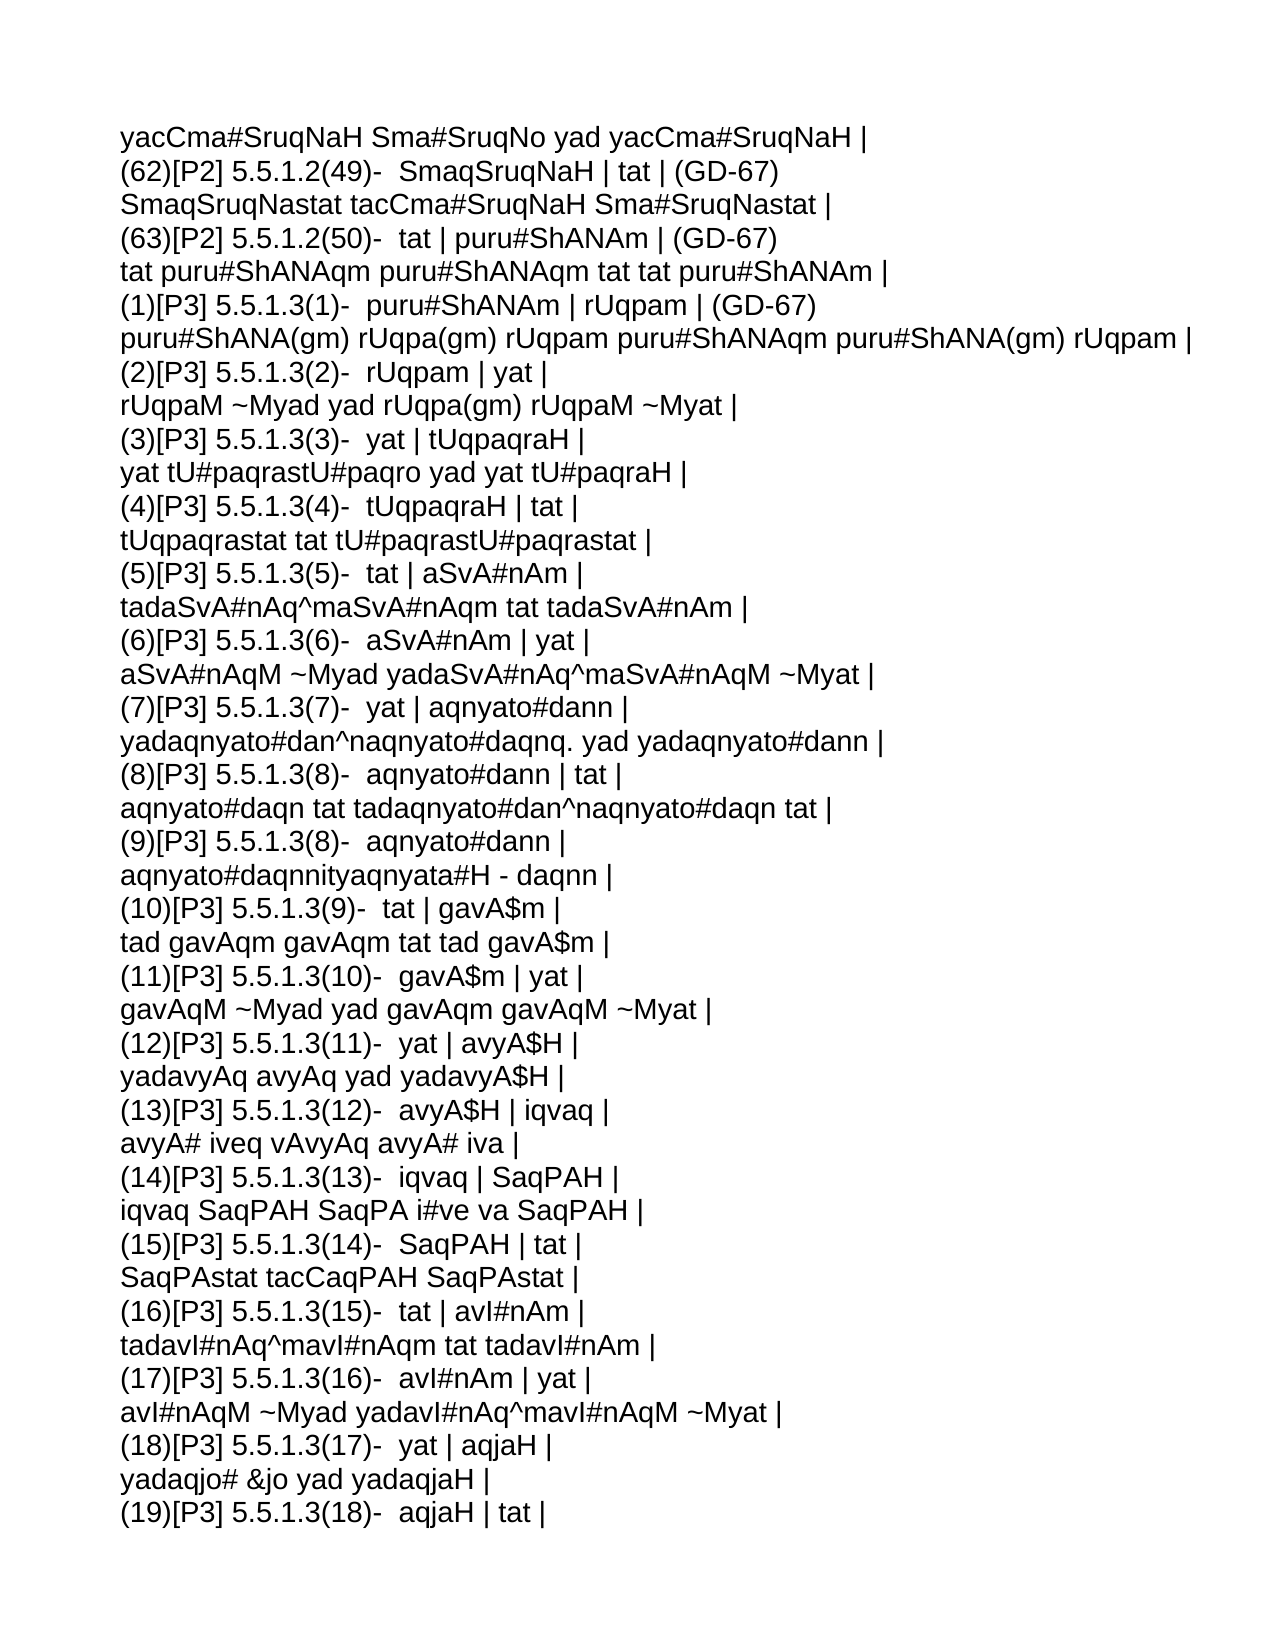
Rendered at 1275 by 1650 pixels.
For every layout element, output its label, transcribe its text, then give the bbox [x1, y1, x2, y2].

text (6)[P3] 5.5.1.3(6)- aSvA#nAm | yat | [120, 623, 1200, 657]
text aSvA#nAqM ~Myad yadaSvA#nAq^maSvA#nAqM ~Myat | [120, 657, 1200, 690]
text yadaqnyato#dan^naqnyato#daqnq. yad yadaqnyato#dann | [120, 724, 1200, 757]
text tadaSvA#nAq^maSvA#nAqm tat tadaSvA#nAm | [120, 589, 1200, 623]
text yat tU#paqrastU#paqro yad yat tU#paqraH | [120, 455, 1200, 489]
text avI#nAqM ~Myad yadavI#nAq^mavI#nAqM ~Myat | [120, 1394, 1200, 1428]
text (8)[P3] 5.5.1.3(8)- aqnyato#dann | tat | [120, 757, 1200, 791]
text (1)[P3] 5.5.1.3(1)- puru#ShANAm | rUqpam | (GD-67) [120, 288, 1200, 321]
text aqnyato#daqnnityaqnyata#H - daqnn | [120, 858, 1200, 891]
text (17)[P3] 5.5.1.3(16)- avI#nAm | yat | [120, 1361, 1200, 1394]
text (63)[P2] 5.5.1.2(50)- tat | puru#ShANAm | (GD-67) [120, 221, 1200, 254]
text (4)[P3] 5.5.1.3(4)- tUqpaqraH | tat | [120, 489, 1200, 522]
text tat puru#ShANAqm puru#ShANAqm tat tat puru#ShANAm | [120, 254, 1200, 288]
text avyA# iveq vAvyAq avyA# iva | [120, 1126, 1200, 1160]
text (11)[P3] 5.5.1.3(10)- gavA$m | yat | [120, 958, 1200, 992]
text (15)[P3] 5.5.1.3(14)- SaqPAH | tat | [120, 1227, 1200, 1260]
text rUqpaM ~Myad yad rUqpa(gm) rUqpaM ~Myat | [120, 388, 1200, 422]
text yadaqjo# &jo yad yadaqjaH | [120, 1462, 1200, 1495]
text yadavyAq avyAq yad yadavyA$H | [120, 1059, 1200, 1093]
text (12)[P3] 5.5.1.3(11)- yat | avyA$H | [120, 1026, 1200, 1059]
text (14)[P3] 5.5.1.3(13)- iqvaq | SaqPAH | [120, 1160, 1200, 1193]
text (18)[P3] 5.5.1.3(17)- yat | aqjaH | [120, 1428, 1200, 1462]
text (5)[P3] 5.5.1.3(5)- tat | aSvA#nAm | [120, 556, 1200, 589]
text (13)[P3] 5.5.1.3(12)- avyA$H | iqvaq | [120, 1093, 1200, 1126]
text tad gavAqm gavAqm tat tad gavA$m | [120, 925, 1200, 958]
text SaqPAstat tacCaqPAH SaqPAstat | [120, 1260, 1200, 1294]
text (10)[P3] 5.5.1.3(9)- tat | gavA$m | [120, 891, 1200, 925]
text (3)[P3] 5.5.1.3(3)- yat | tUqpaqraH | [120, 422, 1200, 455]
text puru#ShANA(gm) rUqpa(gm) rUqpam puru#ShANAqm puru#ShANA(gm) rUqpam | [120, 321, 1200, 355]
text (2)[P3] 5.5.1.3(2)- rUqpam | yat | [120, 355, 1200, 388]
text tadavI#nAq^mavI#nAqm tat tadavI#nAm | [120, 1327, 1200, 1361]
text (62)[P2] 5.5.1.2(49)- SmaqSruqNaH | tat | (GD-67) [120, 153, 1200, 187]
text gavAqM ~Myad yad gavAqm gavAqM ~Myat | [120, 992, 1200, 1026]
text yacCma#SruqNaH Sma#SruqNo yad yacCma#SruqNaH | [120, 120, 1200, 153]
text (7)[P3] 5.5.1.3(7)- yat | aqnyato#dann | [120, 690, 1200, 724]
text SmaqSruqNastat tacCma#SruqNaH Sma#SruqNastat | [120, 187, 1200, 221]
text tUqpaqrastat tat tU#paqrastU#paqrastat | [120, 522, 1200, 556]
text (9)[P3] 5.5.1.3(8)- aqnyato#dann | [120, 824, 1200, 858]
text (16)[P3] 5.5.1.3(15)- tat | avI#nAm | [120, 1294, 1200, 1327]
text (19)[P3] 5.5.1.3(18)- aqjaH | tat | [120, 1495, 1200, 1529]
text aqnyato#daqn tat tadaqnyato#dan^naqnyato#daqn tat | [120, 791, 1200, 824]
text iqvaq SaqPAH SaqPA i#ve va SaqPAH | [120, 1193, 1200, 1227]
